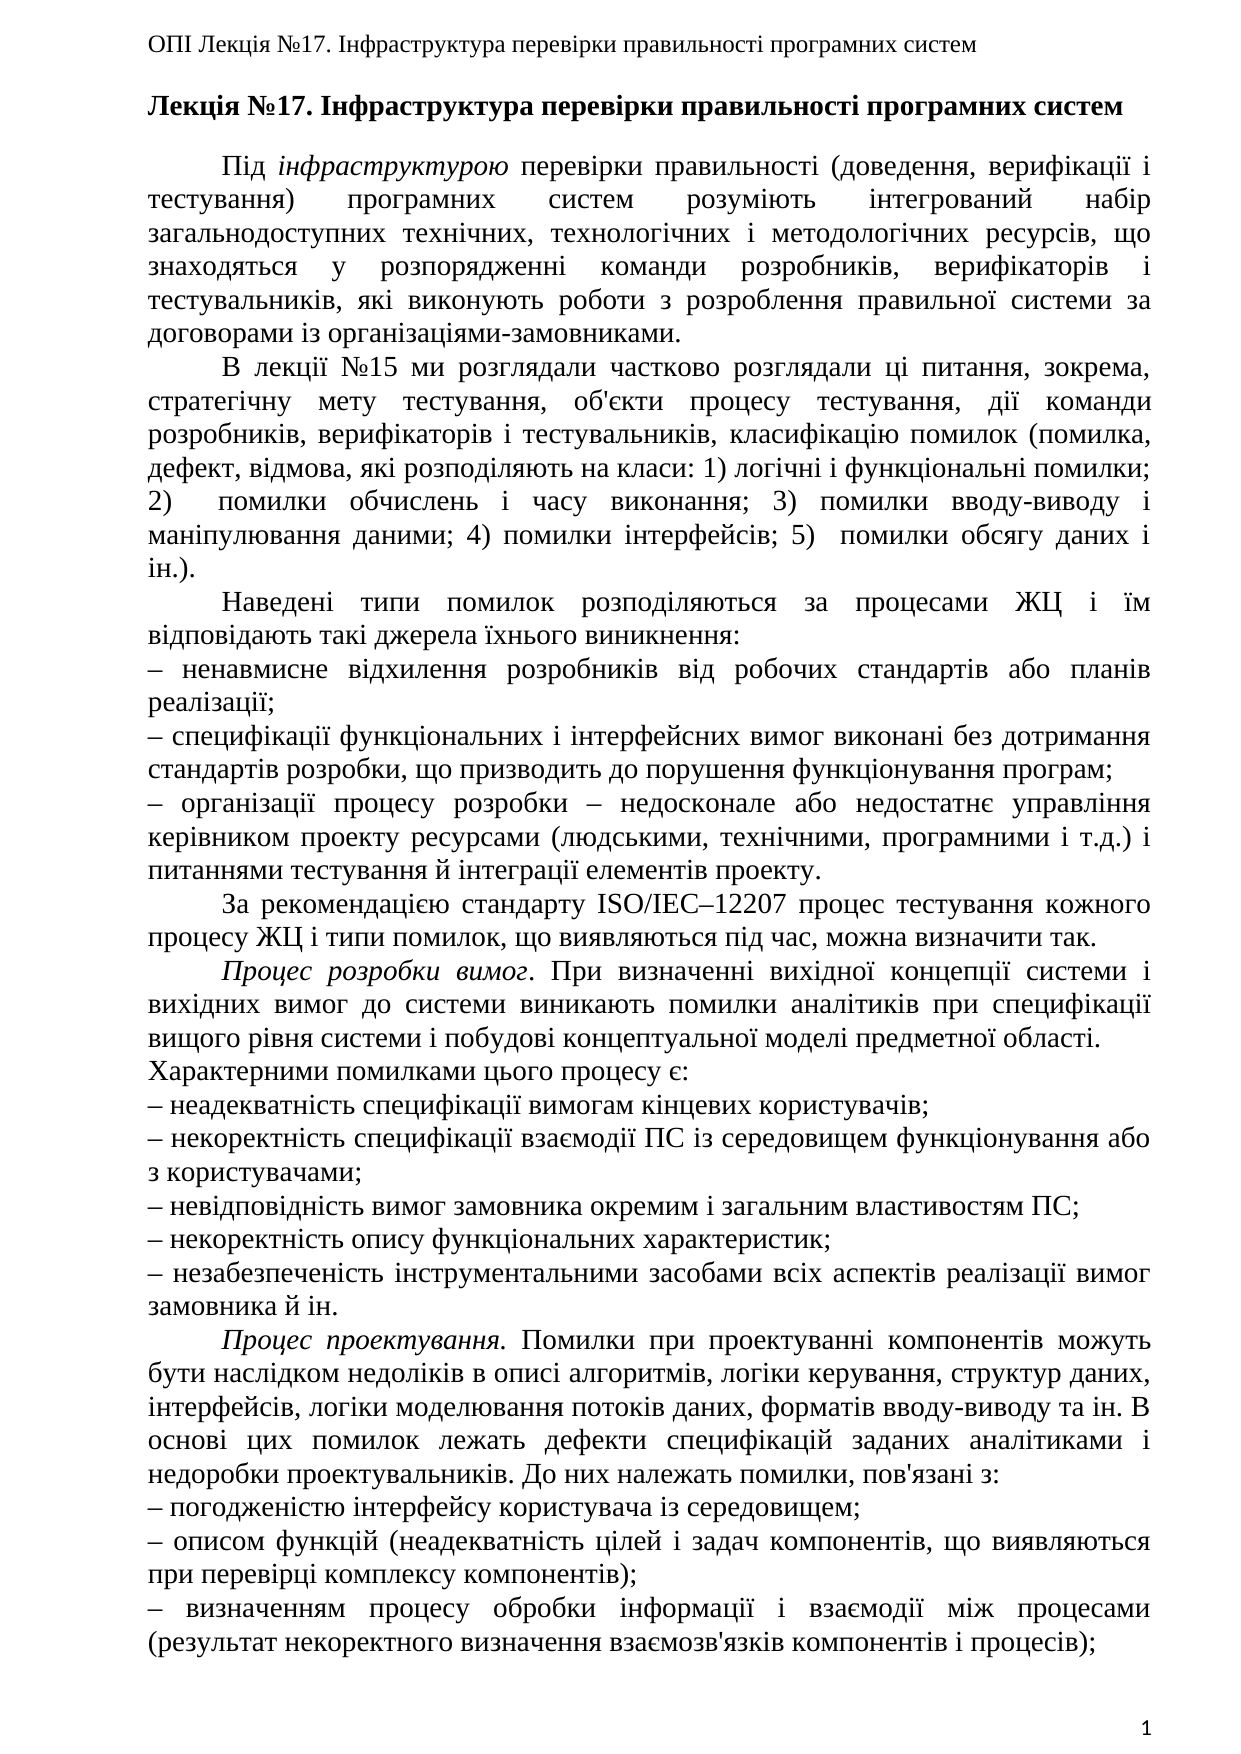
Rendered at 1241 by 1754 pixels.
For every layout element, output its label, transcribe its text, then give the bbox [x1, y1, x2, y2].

text – організації процесу розробки – недосконале або недостатнє управління керівником проекту ресурсами (людськими, технічними, програмними і т.д.) і питаннями тестування й інтеграції елементів проекту. [148, 785, 1152, 886]
text Під інфраструктурою перевірки правильності (доведення, верифікації і тестування) програмних систем розуміють інтегрований набір загальнодоступних технічних, технологічних і методологічних ресурсів, що знаходяться у розпорядженні команди розробників, верифікаторів і тестувальників, які виконують роботи з розроблення правильної системи за договорами із організаціями-замовниками. [148, 148, 1152, 349]
text Процес розробки вимог. При визначенні вихідної концепції системи і вихідних вимог до системи виникають помилки аналітиків при специфікації вищого рівня системи і побудові концептуальної моделі предметної області. [148, 953, 1152, 1053]
text Характерними помилками цього процесу є: [148, 1053, 1152, 1087]
text – неадекватність специфікації вимогам кінцевих користувачів; [148, 1087, 1152, 1121]
text В лекції №15 ми розглядали частково розглядали ці питання, зокрема, стратегічну мету тестування, об'єкти процесу тестування, дії команди розробників, верифікаторів і тестувальників, класифікацію помилок (помилка, дефект, відмова, які розподіляють на класи: 1) логічні і функціональні помилки; 2) помилки обчислень і часу виконання; 3) помилки вводу-виводу і маніпулювання даними; 4) помилки інтерфейсів; 5) помилки обсягу даних і ін.). [148, 349, 1152, 584]
text – специфікації функціональних і інтерфейсних вимог виконані без дотримання стандартів розробки, що призводить до порушення функціонування програм; [148, 718, 1152, 785]
text – некоректність опису функціональних характеристик; [148, 1221, 1152, 1255]
text – ненавмисне відхилення розробників від робочих стандартів або планів реалізації; [148, 651, 1152, 718]
text – визначенням процесу обробки інформації і взаємодії між процесами (результат некоректного визначення взаємозв'язків компонентів і процесів); [148, 1590, 1152, 1657]
text – невідповідність вимог замовника окремим і загальним властивостям ПС; [148, 1188, 1152, 1221]
text Наведені типи помилок розподіляються за процесами ЖЦ і їм відповідають такі джерела їхнього виникнення: [148, 584, 1152, 651]
text – некоректність специфікації взаємодії ПС із середовищем функціонування або з користувачами; [148, 1121, 1152, 1188]
text За рекомендацією стандарту ISO/IEC–12207 процес тестування кожного процесу ЖЦ і типи помилок, що виявляються під час, можна визначити так. [148, 886, 1152, 953]
text – описом функцій (неадекватність цілей і задач компонентів, що виявляються при перевірці комплексу компонентів); [148, 1523, 1152, 1590]
text Процес проектування. Помилки при проектуванні компонентів можуть бути наслідком недоліків в описі алгоритмів, логіки керування, структур даних, інтерфейсів, логіки моделювання потоків даних, форматів вводу-виводу та ін. В основі цих помилок лежать дефекти специфікацій заданих аналітиками і недоробки проектувальників. До них належать помилки, пов'язані з: [148, 1322, 1152, 1489]
text Лекція №17. Інфраструктура перевірки правильності програмних систем [148, 88, 1152, 122]
text – незабезпеченість інструментальними засобами всіх аспектів реалізації вимог замовника й ін. [148, 1255, 1152, 1322]
text – погодженістю інтерфейсу користувача із середовищем; [148, 1489, 1152, 1523]
